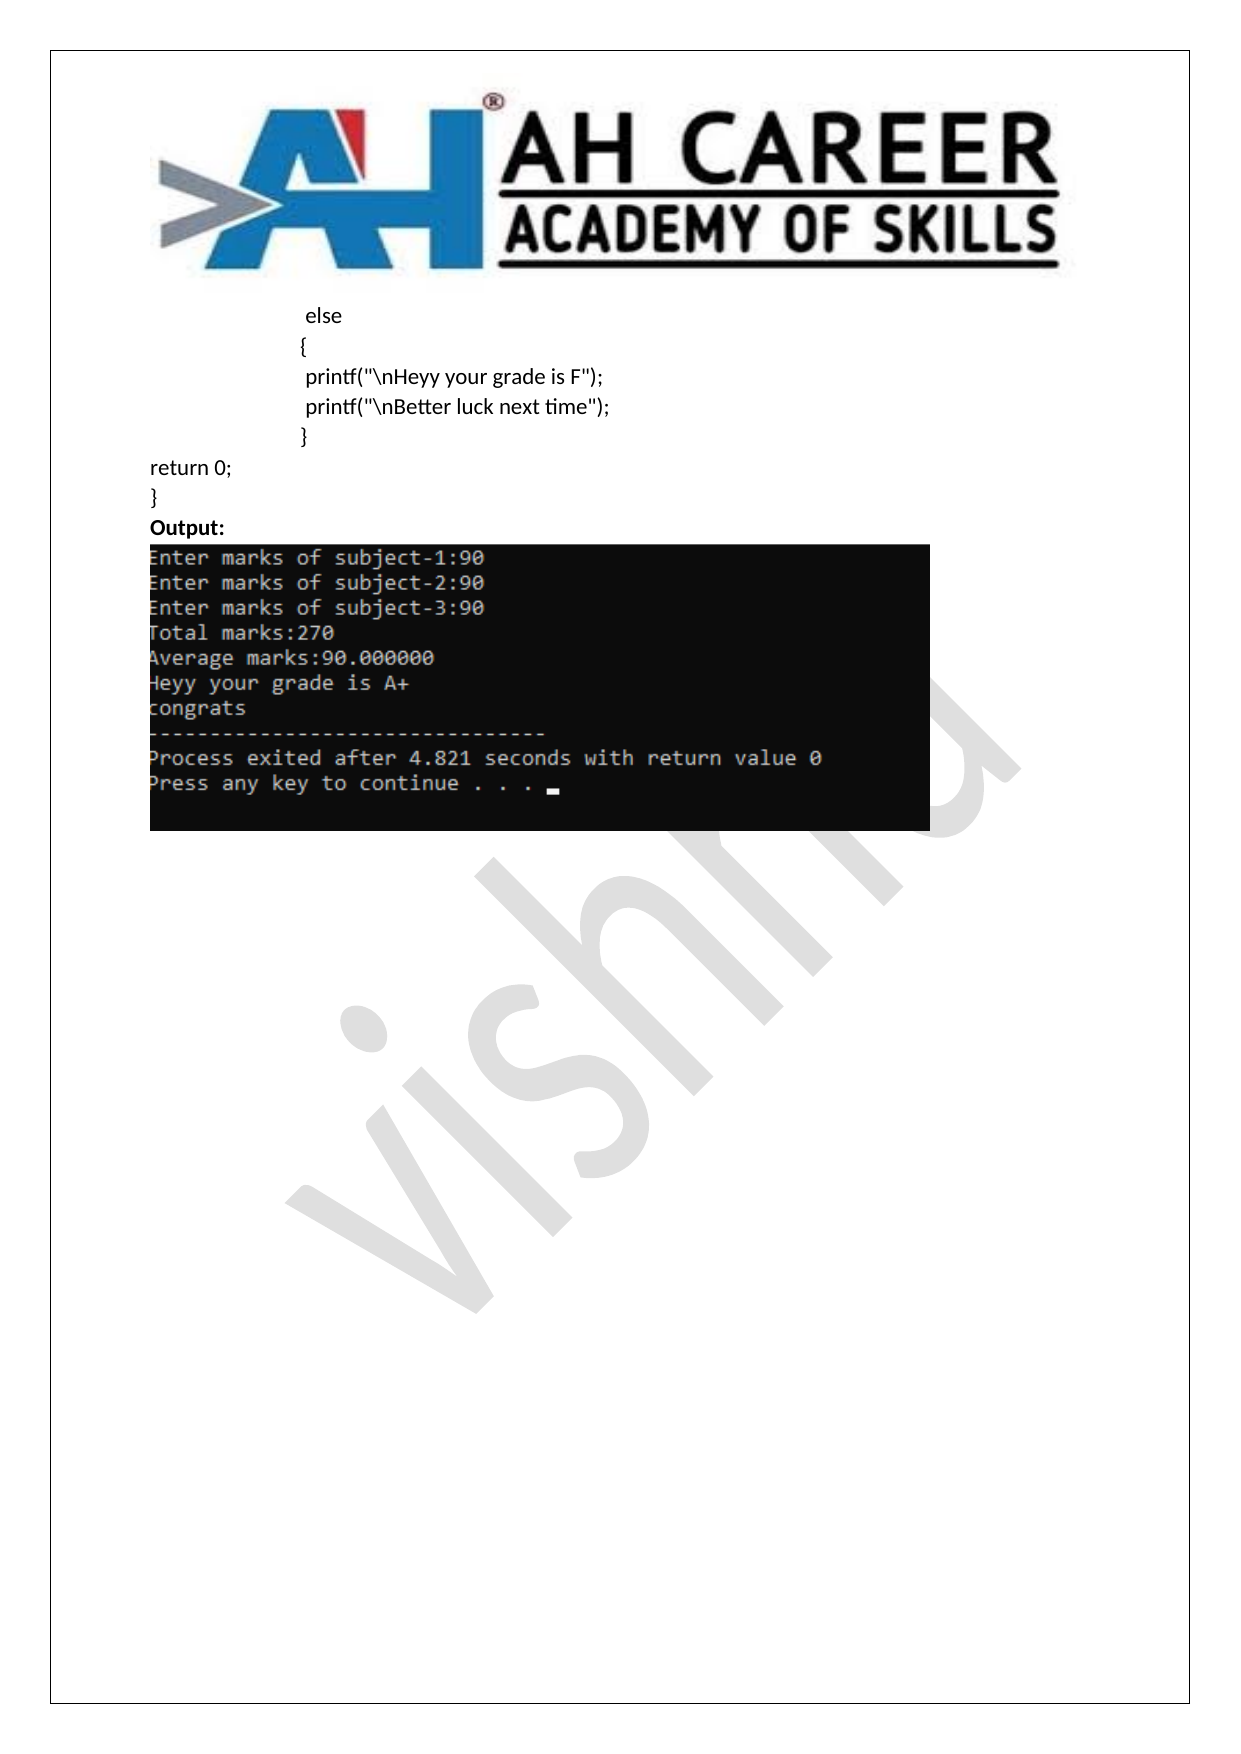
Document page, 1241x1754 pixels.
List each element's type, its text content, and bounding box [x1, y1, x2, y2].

text else [150, 302, 1090, 330]
picture [150, 73, 1081, 302]
text return 0; [150, 453, 1090, 481]
text Output: [150, 513, 1090, 541]
text printf("\nHeyy your grade is F"); [150, 362, 1090, 390]
text } [150, 483, 1090, 511]
text { [150, 332, 1090, 360]
picture [150, 543, 930, 831]
text printf("\nBetter luck next time"); [150, 392, 1090, 420]
text } [150, 422, 1090, 451]
